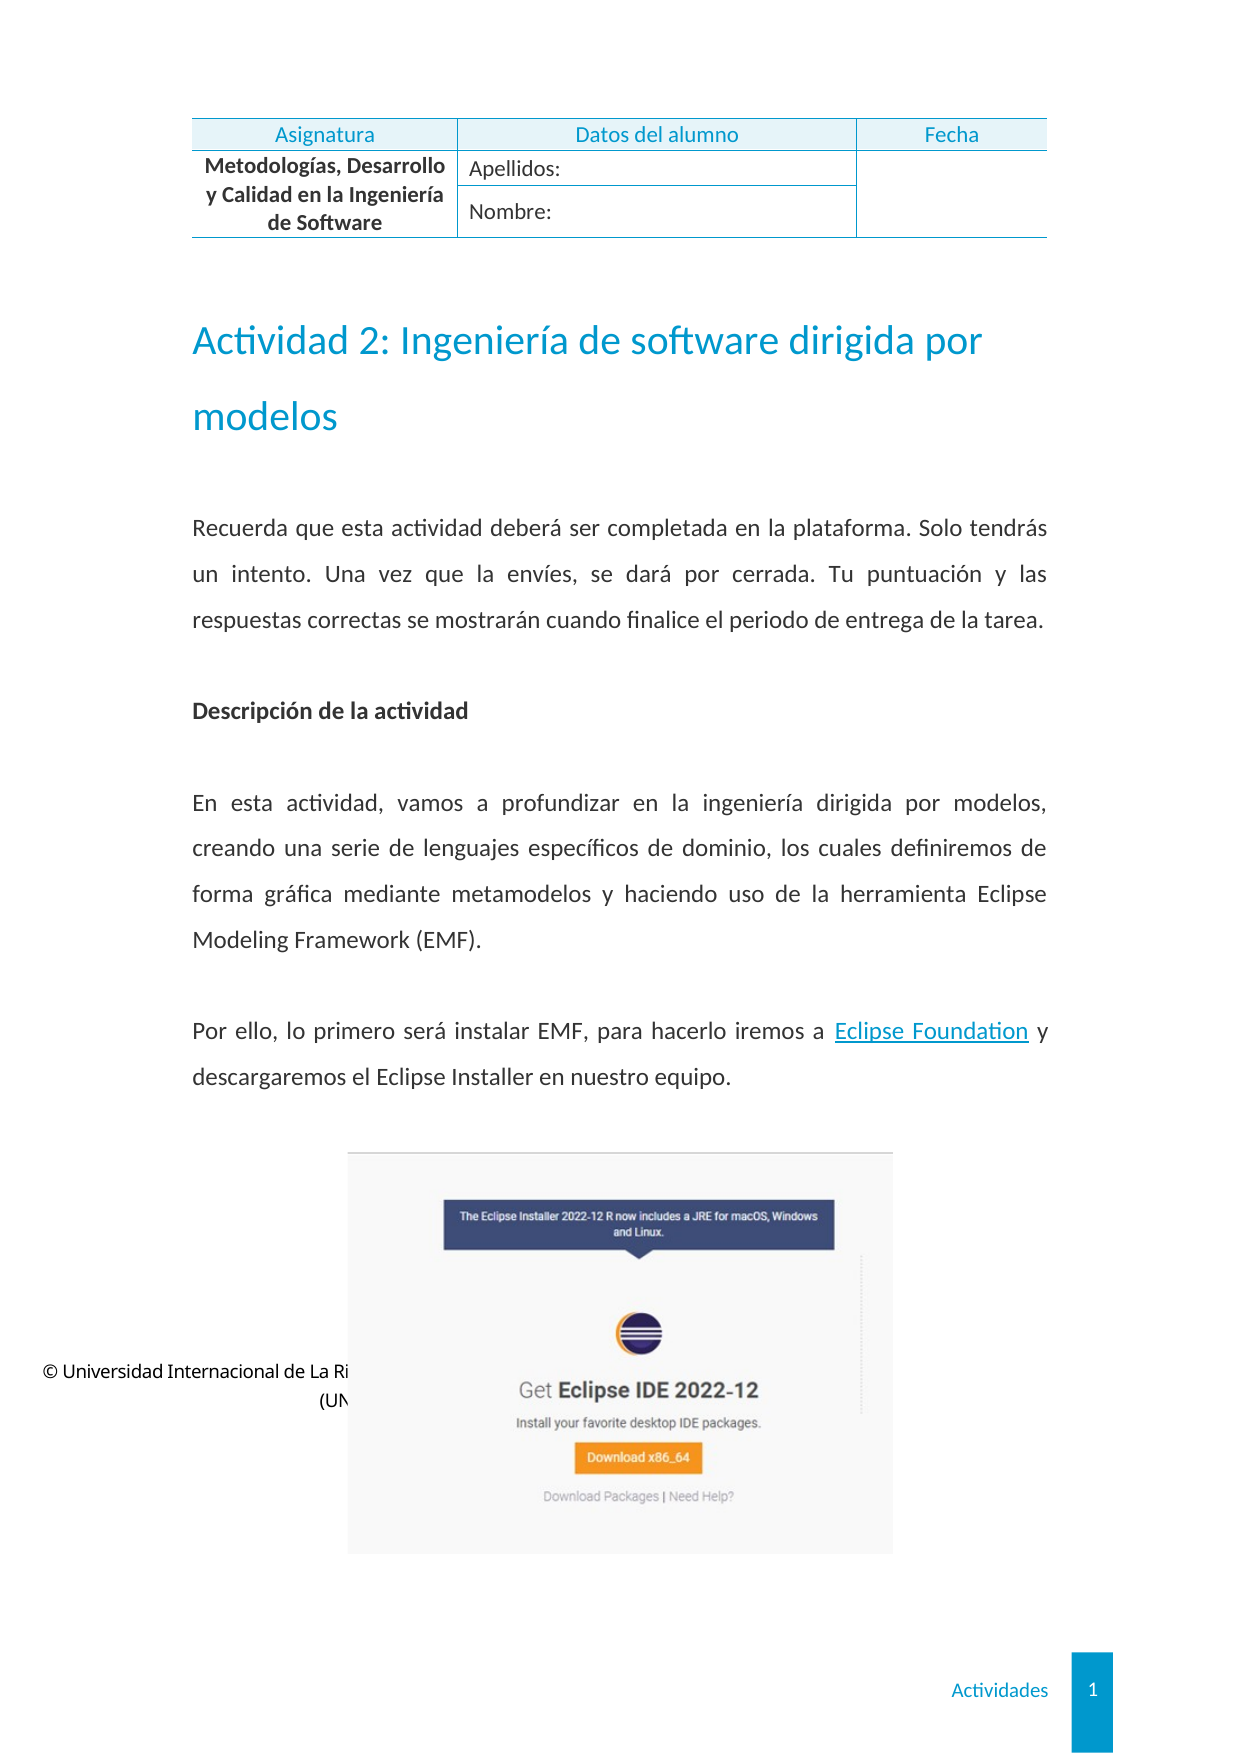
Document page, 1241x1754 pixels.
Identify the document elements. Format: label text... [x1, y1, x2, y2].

text Por ello, lo primero será instalar EMF, para hacerlo iremos a Eclipse Foundation y descargaremos el Eclipse Installer en nuestro equipo. [192, 1015, 1048, 1092]
text Actividad 2: Ingeniería de software dirigida por modelos [192, 314, 1048, 441]
text Recuerda que esta actividad deberá ser completada en la plataforma. Solo tendrás un intento. Una vez que la envíes, se dará por cerrada. Tu puntuación y las respuestas correctas se mostrarán cuando finalice el periodo de entrega de la tarea. [192, 512, 1048, 634]
text Descripción de la actividad [192, 695, 1048, 726]
text En esta actividad, vamos a profundizar en la ingeniería dirigida por modelos, creando una serie de lenguajes específicos de dominio, los cuales definiremos de forma gráfica mediante metamodelos y haciendo uso de la herramienta Eclipse Modeling Framework (EMF). [192, 787, 1048, 954]
picture [347, 1152, 893, 1554]
